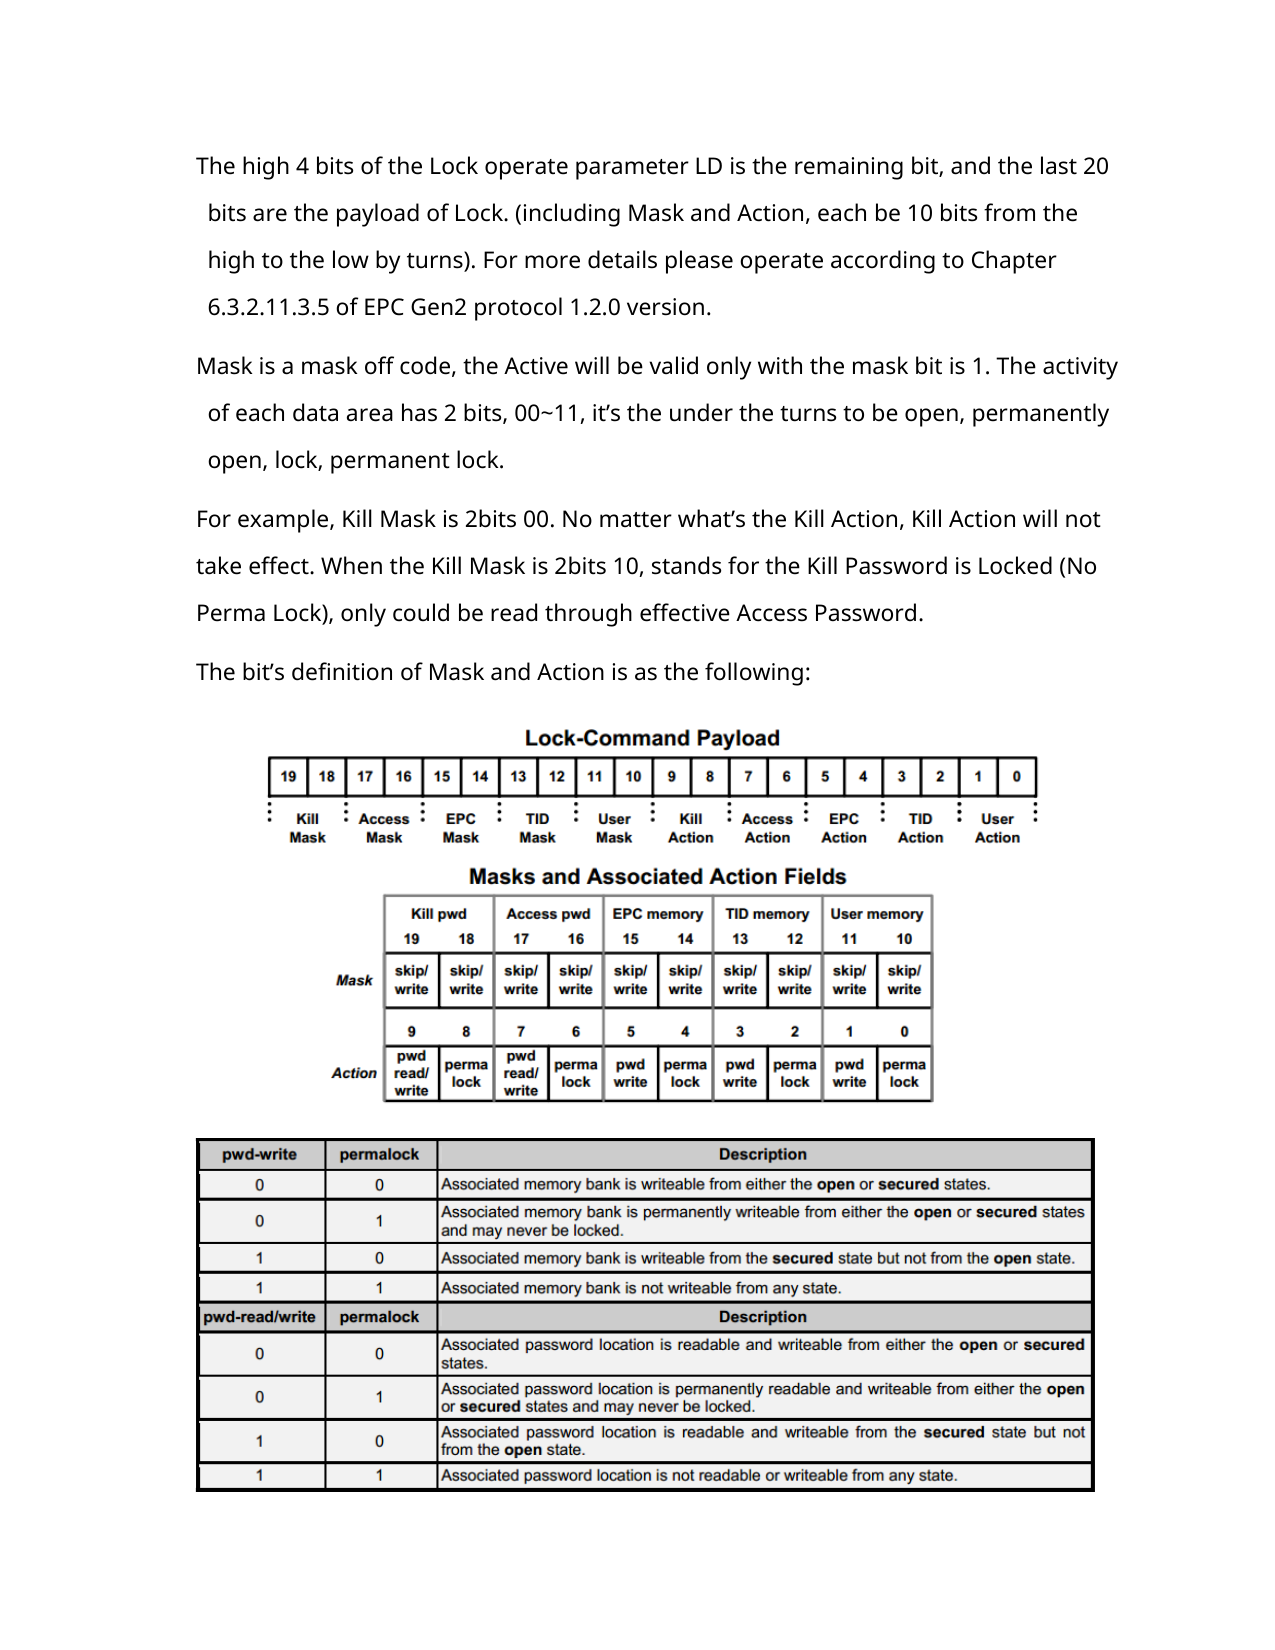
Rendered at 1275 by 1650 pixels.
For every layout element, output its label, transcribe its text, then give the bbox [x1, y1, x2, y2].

picture [195, 715, 1096, 1113]
text Mask is a mask off code, the Active will be valid only with the mask bit is 1. The activity of each data area has 2 bits, 00~11, it’s the under the turns to be open, permanently open, lock, permanent lock. [196, 350, 1125, 475]
text The bit’s definition of Mask and Action is as the following: [196, 656, 1125, 687]
text For example, Kill Mask is 2bits 00. No matter what’s the Kill Action, Kill Action will not take effect. When the Kill Mask is 2bits 10, stands for the Kill Password is Locked (No Perma Lock), only could be read through effective Access Password. [196, 503, 1125, 628]
text The high 4 bits of the Lock operate parameter LD is the remaining bit, and the last 20 bits are the payload of Lock. (including Mask and Action, each be 10 bits from the high to the low by turns). For more details please operate according to Chapter 6.3.2.11.3.5 of EPC Gen2 protocol 1.2.0 version. [196, 150, 1125, 322]
picture [195, 1138, 1096, 1492]
